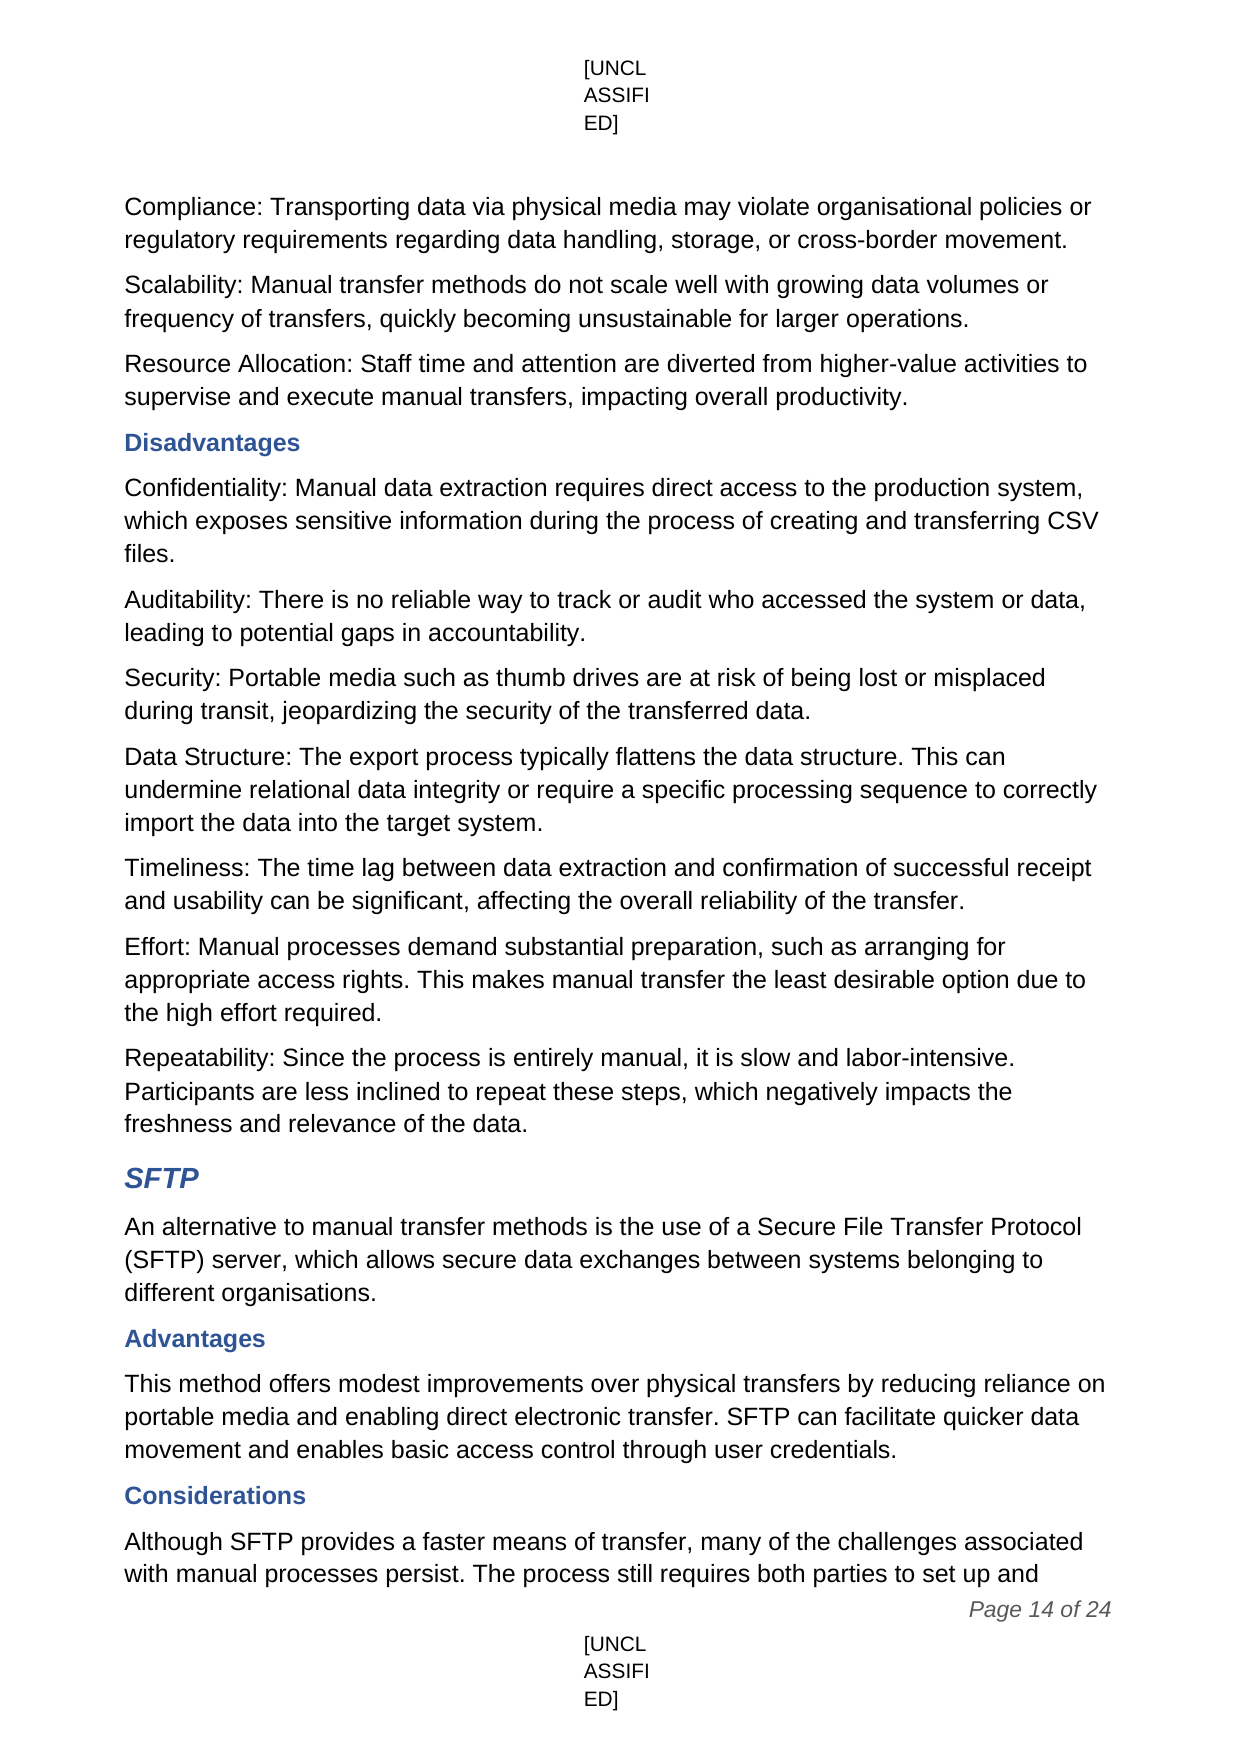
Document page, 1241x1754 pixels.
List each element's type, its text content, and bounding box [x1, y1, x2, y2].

text Timeliness: The time lag between data extraction and confirmation of successful receipt and usability can be significant, affecting the overall reliability of the transfer. [124, 853, 1116, 915]
subtitle Disadvantages [124, 428, 1116, 456]
text Scalability: Manual transfer methods do not scale well with growing data volumes or frequency of transfers, quickly becoming unsustainable for larger operations. [124, 271, 1116, 332]
text An alternative to manual transfer methods is the use of a Secure File Transfer Protocol (SFTP) server, which allows secure data exchanges between systems belonging to different organisations. [124, 1212, 1116, 1307]
text Data Structure: The export process typically flattens the data structure. This can undermine relational data integrity or require a specific processing sequence to correctly import the data into the target system. [124, 742, 1116, 837]
subtitle SFTP [124, 1161, 1116, 1195]
text Auditability: There is no reliable way to track or audit who accessed the system or data, leading to potential gaps in accountability. [124, 585, 1116, 646]
subtitle Advantages [124, 1324, 1116, 1353]
text Compliance: Transporting data via physical media may violate organisational policies or regulatory requirements regarding data handling, storage, or cross-border movement. [124, 192, 1116, 254]
text Repeatability: Since the process is entirely manual, it is slow and labor-intensive. Participants are less inclined to repeat these steps, which negatively impacts the freshness and relevance of the data. [124, 1043, 1116, 1138]
text Effort: Manual processes demand substantial preparation, such as arranging for appropriate access rights. This makes manual transfer the least desirable option due to the high effort required. [124, 932, 1116, 1027]
text Security: Portable media such as thumb drives are at risk of being lost or misplaced during transit, jeopardizing the security of the transferred data. [124, 663, 1116, 725]
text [124, 1526, 1116, 1588]
text Resource Allocation: Staff time and attention are diverted from higher-value activities to supervise and execute manual transfers, impacting overall productivity. [124, 349, 1116, 411]
text This method offers modest improvements over physical transfers by reducing reliance on portable media and enabling direct electronic transfer. SFTP can facilitate quicker data movement and enables basic access control through user credentials. [124, 1369, 1116, 1464]
text Confidentiality: Manual data extraction requires direct access to the production system, which exposes sensitive information during the process of creating and transferring CSV files. [124, 473, 1116, 568]
subtitle Considerations [124, 1481, 1116, 1510]
